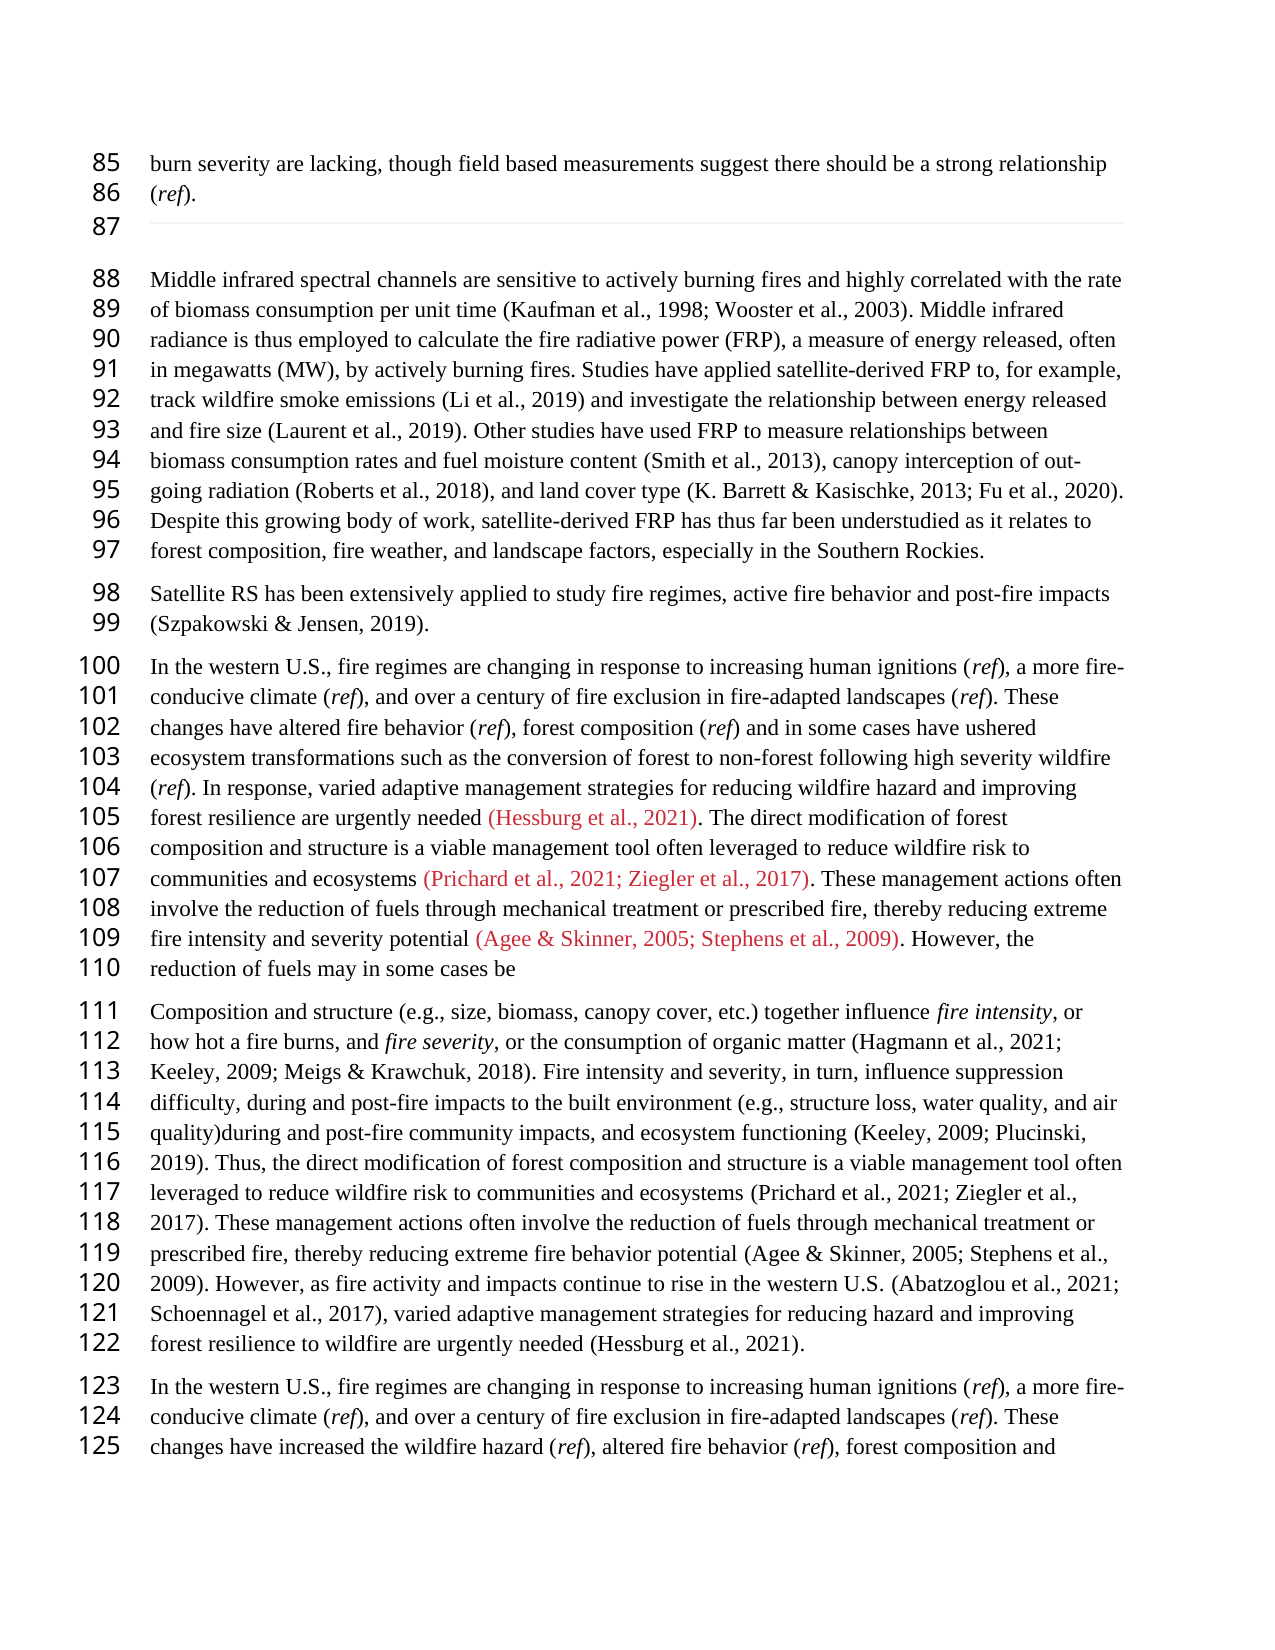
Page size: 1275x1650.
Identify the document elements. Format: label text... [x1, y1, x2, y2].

text In the western U.S., fire regimes are changing in response to increasing human ignitions (ref), a more fire-conducive climate (ref), and over a century of fire exclusion in fire-adapted landscapes (ref). These changes have altered fire behavior (ref), forest composition (ref) and in some cases have ushered ecosystem transformations such as the conversion of forest to non-forest following high severity wildfire (ref). In response, varied adaptive management strategies for reducing wildfire hazard and improving forest resilience are urgently needed (Hessburg et al., 2021). The direct modification of forest composition and structure is a viable management tool often leveraged to reduce wildfire risk to communities and ecosystems (Prichard et al., 2021; Ziegler et al., 2017). These management actions often involve the reduction of fuels through mechanical treatment or prescribed fire, thereby reducing extreme fire intensity and severity potential (Agee & Skinner, 2005; Stephens et al., 2009). However, the reduction of fuels may in some cases be [150, 653, 1125, 982]
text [150, 1373, 1125, 1460]
text Composition and structure (e.g., size, biomass, canopy cover, etc.) together influence fire intensity, or how hot a fire burns, and fire severity, or the consumption of organic matter (Hagmann et al., 2021; Keeley, 2009; Meigs & Krawchuk, 2018). Fire intensity and severity, in turn, influence suppression difficulty, during and post-fire impacts to the built environment (e.g., structure loss, water quality, and air quality)during and post-fire community impacts, and ecosystem functioning (Keeley, 2009; Plucinski, 2019). Thus, the direct modification of forest composition and structure is a viable management tool often leveraged to reduce wildfire risk to communities and ecosystems (Prichard et al., 2021; Ziegler et al., 2017). These management actions often involve the reduction of fuels through mechanical treatment or prescribed fire, thereby reducing extreme fire behavior potential (Agee & Skinner, 2005; Stephens et al., 2009). However, as fire activity and impacts continue to rise in the western U.S. (Abatzoglou et al., 2021; Schoennagel et al., 2017), varied adaptive management strategies for reducing hazard and improving forest resilience to wildfire are urgently needed (Hessburg et al., 2021). [150, 998, 1125, 1357]
text Satellite RS has been extensively applied to study fire regimes, active fire behavior and post-fire impacts (Szpakowski & Jensen, 2019). [150, 580, 1125, 637]
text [150, 150, 1125, 207]
text Middle infrared spectral channels are sensitive to actively burning fires and highly correlated with the rate of biomass consumption per unit time (Kaufman et al., 1998; Wooster et al., 2003). Middle infrared radiance is thus employed to calculate the fire radiative power (FRP), a measure of energy released, often in megawatts (MW), by actively burning fires. Studies have applied satellite-derived FRP to, for example, track wildfire smoke emissions (Li et al., 2019) and investigate the relationship between energy released and fire size (Laurent et al., 2019). Other studies have used FRP to measure relationships between biomass consumption rates and fuel moisture content (Smith et al., 2013), canopy interception of out-going radiation (Roberts et al., 2018), and land cover type (K. Barrett & Kasischke, 2013; Fu et al., 2020). Despite this growing body of work, satellite-derived FRP has thus far been understudied as it relates to forest composition, fire weather, and landscape factors, especially in the Southern Rockies. [150, 266, 1125, 564]
